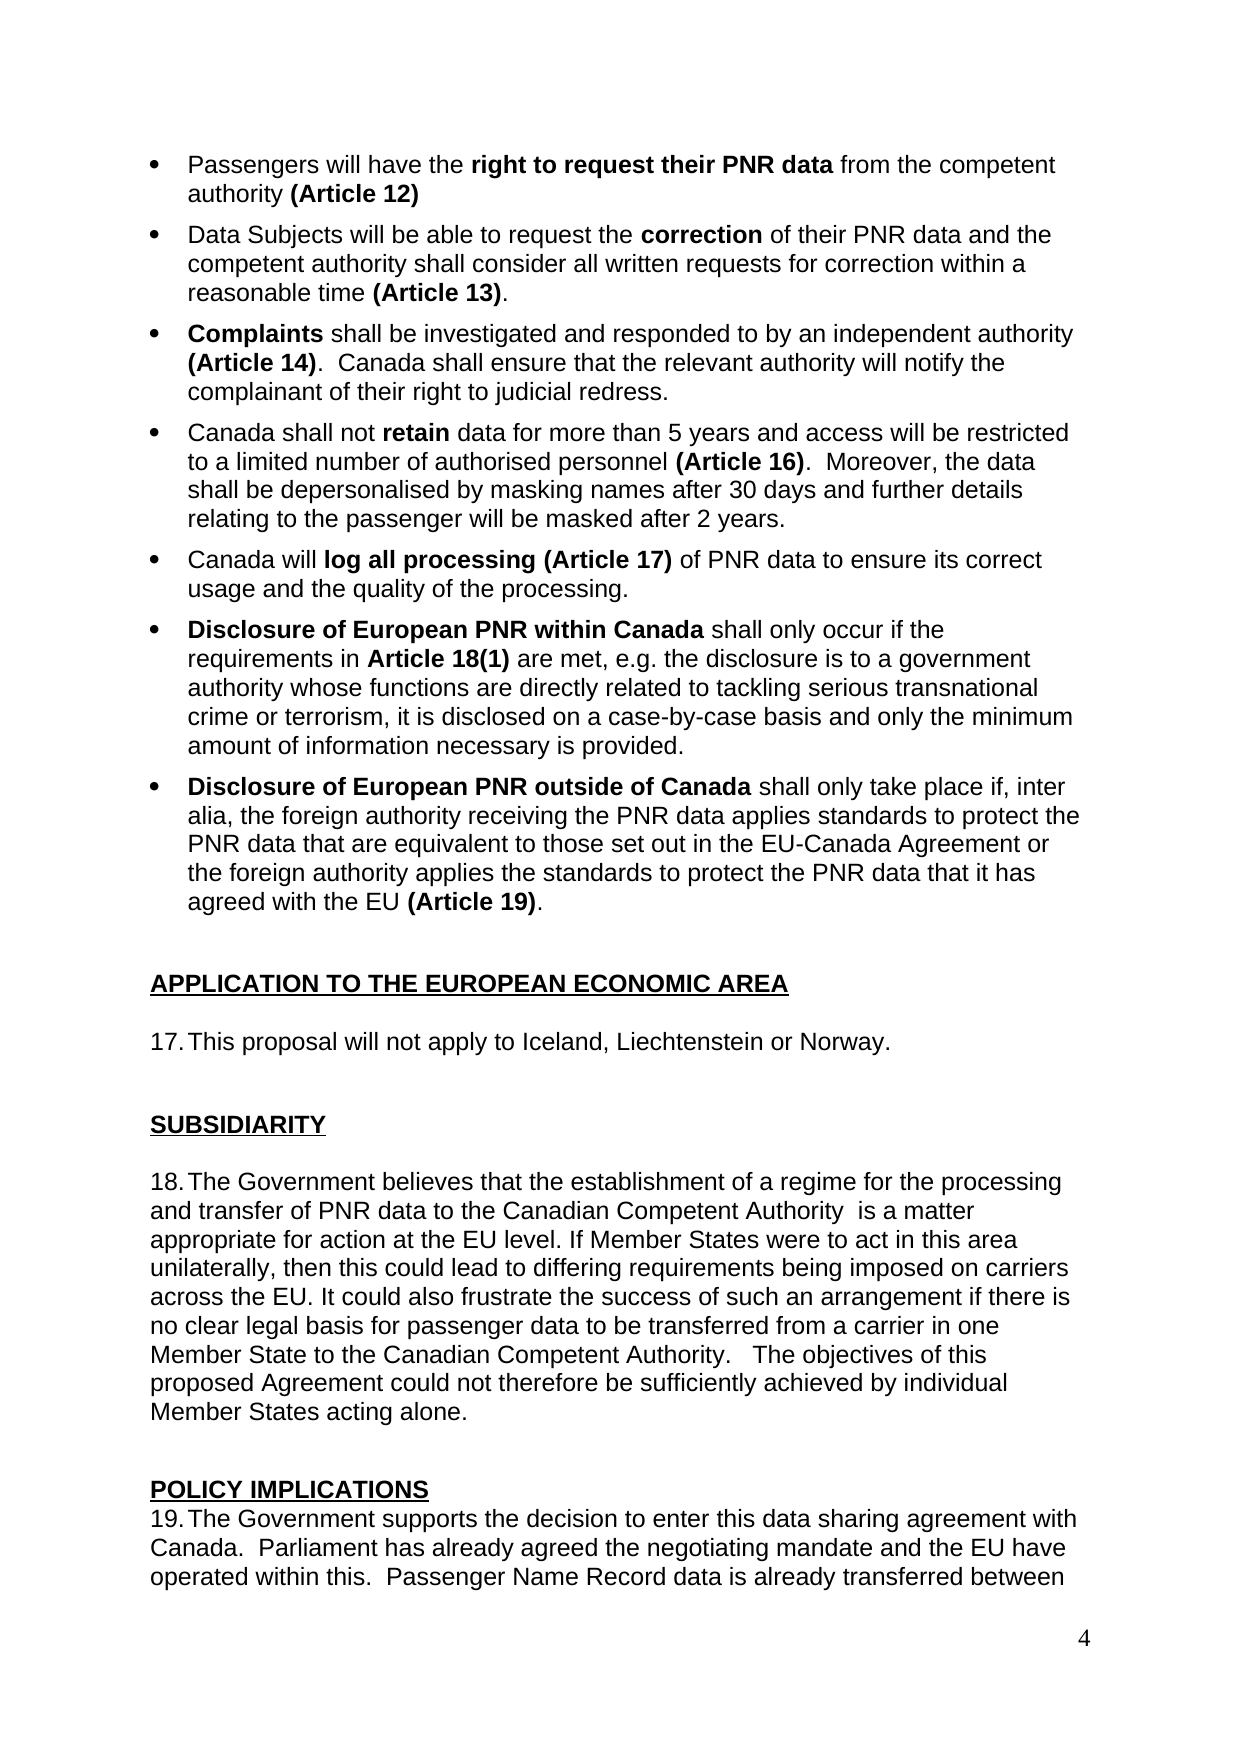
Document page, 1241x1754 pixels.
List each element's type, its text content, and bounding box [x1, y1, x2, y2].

text APPLICATION TO THE EUROPEAN ECONOMIC AREA [150, 969, 1090, 998]
list Complaints shall be investigated and responded to by an independent authority (Article 14). Canada shall ensure that the relevant authority will notify the complainant of their right to judicial redress. [150, 319, 1090, 405]
list The Government believes that the establishment of a regime for the processing and transfer of data to the Canadian Competent Authority is a matter appropriate for action at the EU level. If Member States were to act in this area unilaterally, then this could lead to differing requirements being imposed on carriers across the EU. It could also frustrate the success of such an arrangement if there is no clear legal basis for passenger data to be transferred from a carrier in one Member State to the Canadian Competent Authority. The objectives of this proposed Agreement could not therefore be sufficiently achieved by individual Member States acting alone. [150, 1167, 1090, 1426]
list Disclosure of European PNR within Canada shall only occur if the requirements in Article 18(1) are met, e.g. the disclosure is to a government authority whose functions are directly related to tackling serious transnational crime or terrorism, it is disclosed on a case-by-case basis and only the minimum amount of information necessary is provided. [150, 616, 1090, 759]
text SUBSIDIARITY [150, 1109, 1090, 1138]
list Canada will log all processing (Article 17) of PNR data to ensure its correct usage and the quality of the processing. [150, 545, 1090, 603]
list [150, 1504, 1090, 1590]
list Disclosure of European PNR outside of Canada shall only take place if, inter alia, the foreign authority receiving the PNR data applies standards to protect the PNR data that are equivalent to those set out in the EU-Canada Agreement or the foreign authority applies the standards to protect the PNR data that it has agreed with the EU (Article 19). [150, 772, 1090, 916]
list Data Subjects will be able to request the correction of their PNR data and the competent authority shall consider all written requests for correction within a reasonable time (Article 13). [150, 220, 1090, 306]
text POLICY IMPLICATIONS [150, 1475, 1090, 1504]
list This proposal will not apply to Iceland, Liechtenstein or Norway. [150, 1027, 1090, 1056]
list Passengers will have the right to request their PNR data from the competent authority (Article 12) [150, 150, 1090, 208]
list Canada shall not retain data for more than 5 years and access will be restricted to a limited number of authorised personnel (Article 16). Moreover, the data shall be depersonalised by masking names after 30 days and further details relating to the passenger will be masked after 2 years. [150, 418, 1090, 533]
